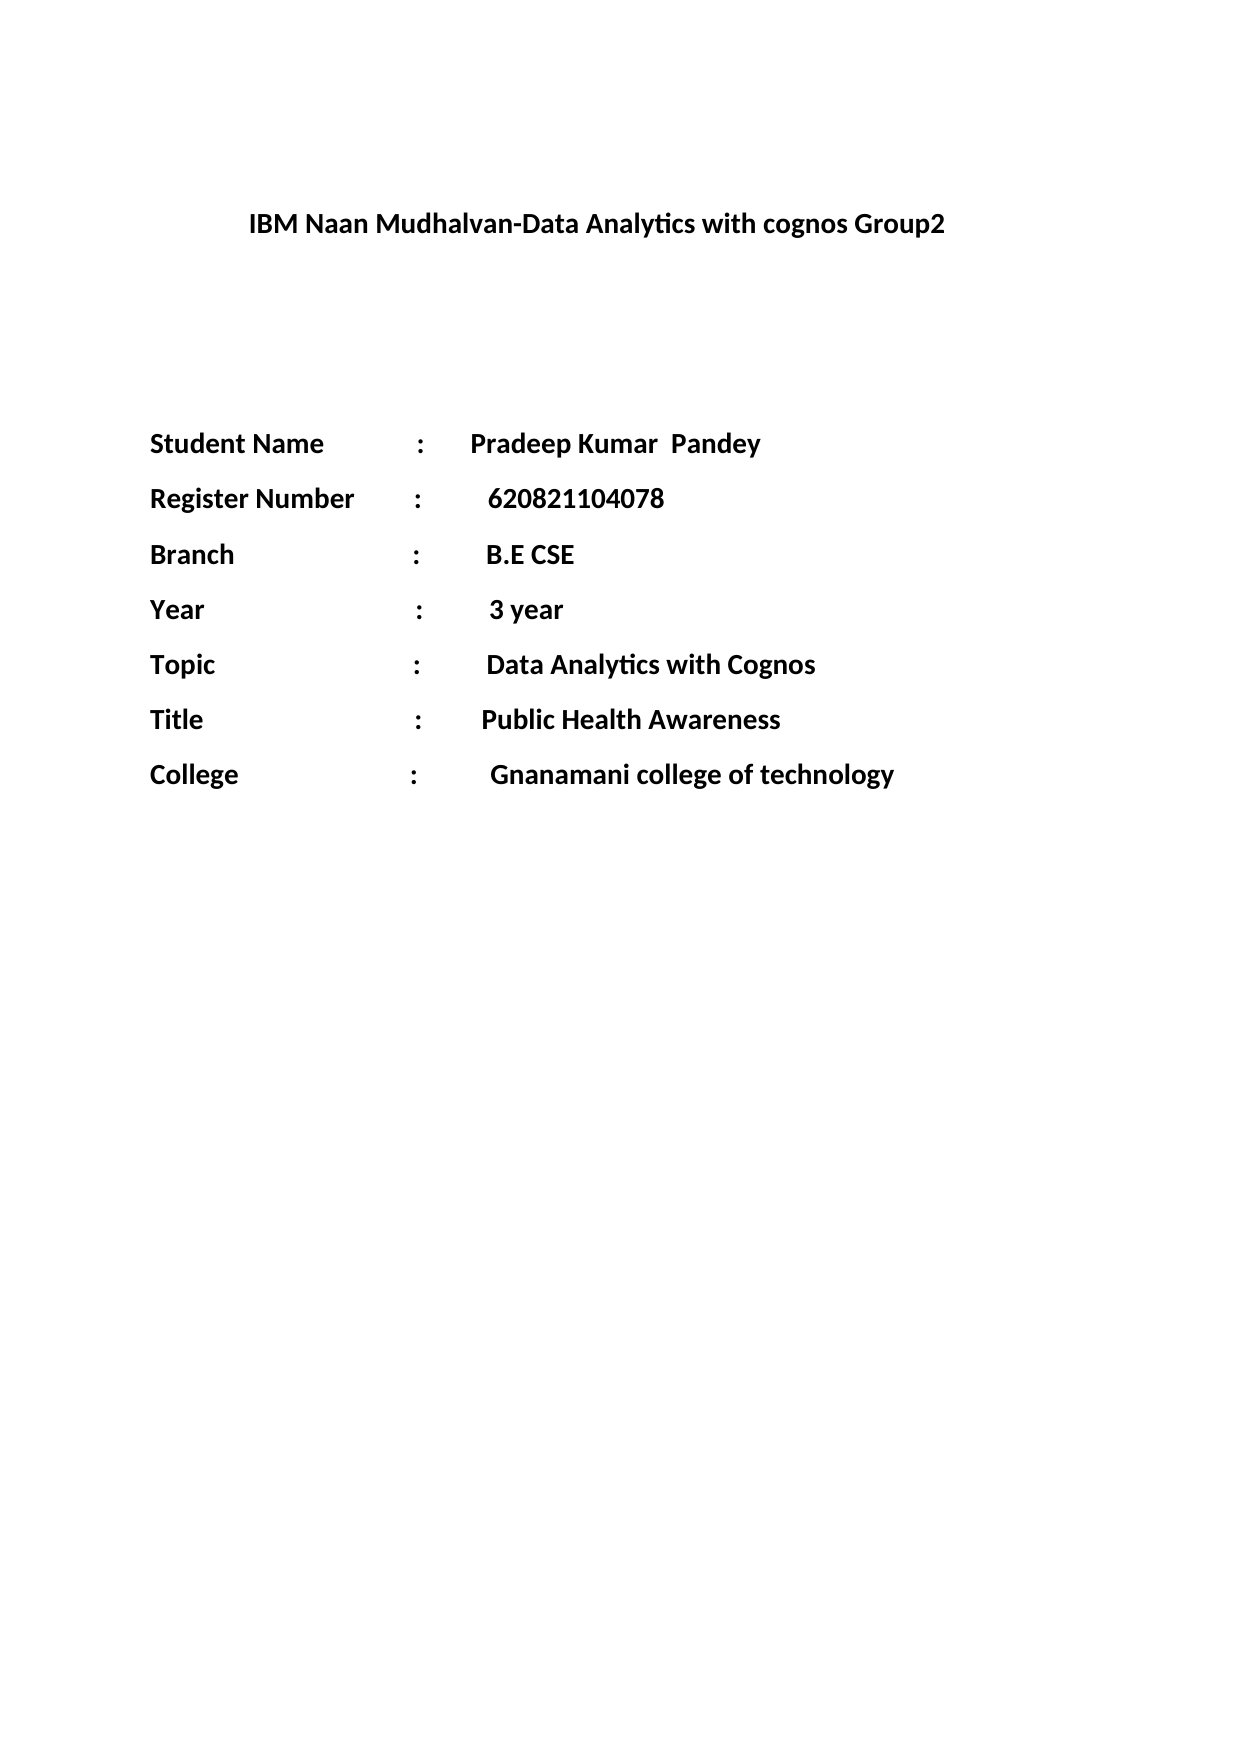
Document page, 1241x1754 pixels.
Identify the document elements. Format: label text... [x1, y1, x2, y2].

text Branch : B.E CSE [150, 536, 1090, 571]
text Register Number : 620821104078 [150, 481, 1090, 516]
text Topic : Data Analytics with Cognos [150, 646, 1090, 682]
text College : Gnanamani college of technology [150, 756, 1090, 792]
text Student Name : Pradeep Kumar Pandey [150, 426, 1090, 461]
text IBM Naan Mudhalvan-Data Analytics with cognos Group2 [150, 205, 1090, 241]
text Title : Public Health Awareness [150, 701, 1090, 737]
text Year : 3 year [150, 591, 1090, 626]
